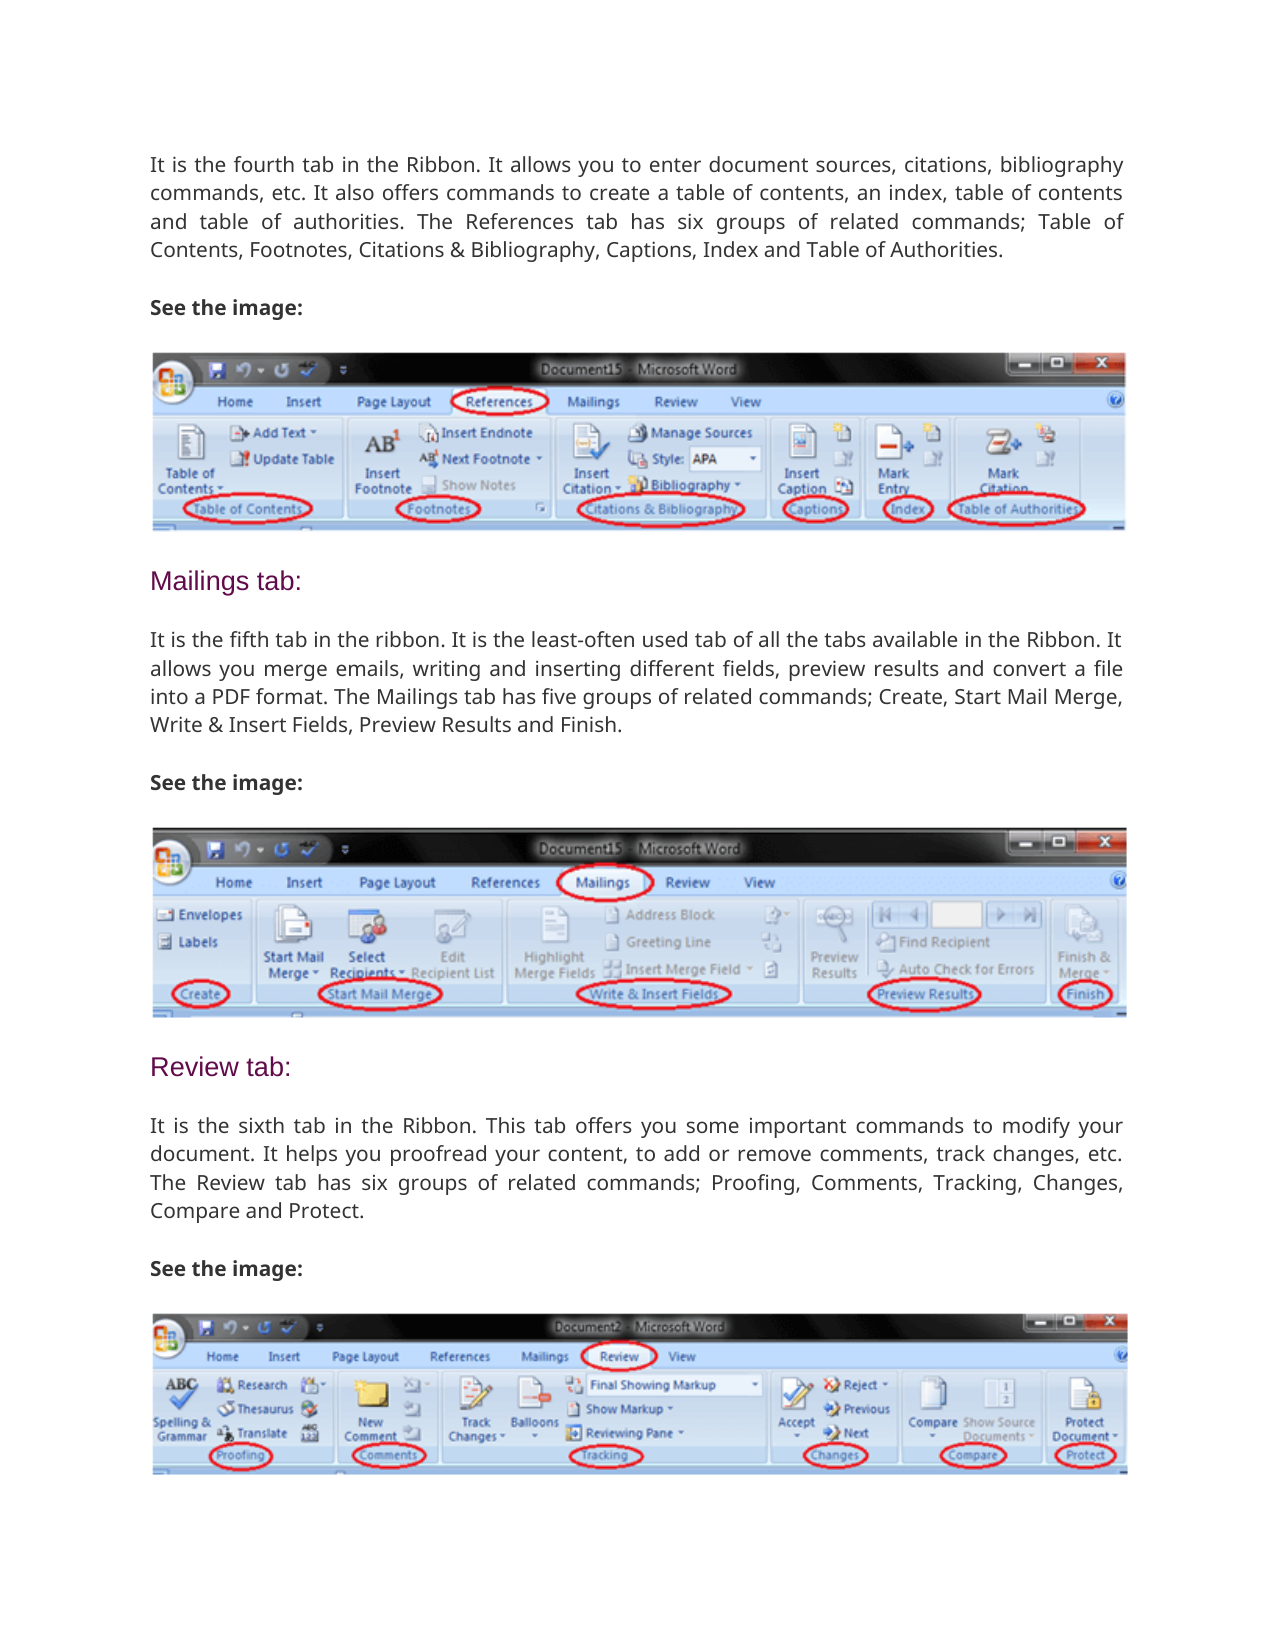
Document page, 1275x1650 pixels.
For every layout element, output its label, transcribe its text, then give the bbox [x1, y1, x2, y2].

text Review tab: [150, 1049, 1125, 1082]
picture [150, 1311, 1131, 1478]
text Mailings tab: [150, 564, 1125, 596]
picture [150, 825, 1130, 1021]
text It is the sixth tab in the Ribbon. This tab offers you some important commands to modify your document. It helps you proofread your content, to add or remove comments, track changes, etc. The Review tab has six groups of related commands; Proofing, Comments, Tracking, Changes, Compare and Protect. [150, 1111, 1125, 1225]
text See the image: [150, 293, 1125, 321]
text See the image: [150, 768, 1125, 797]
text It is the fourth tab in the Ribbon. It allows you to enter document sources, citations, bibliography commands, etc. It also offers commands to create a table of contents, an index, table of contents and table of authorities. The References tab has six groups of related commands; Table of Contents, Footnotes, Citations & Bibliography, Captions, Index and Table of Authorities. [150, 150, 1125, 264]
text It is the fifth tab in the ribbon. It is the least-often used tab of all the tabs available in the Ribbon. It allows you merge emails, writing and inserting different fields, preview results and convert a file into a PDF format. The Mailings tab has five groups of related commands; Create, Start Mail Merge, Write & Insert Fields, Preview Results and Finish. [150, 625, 1125, 739]
picture [150, 350, 1131, 535]
text See the image: [150, 1254, 1125, 1282]
